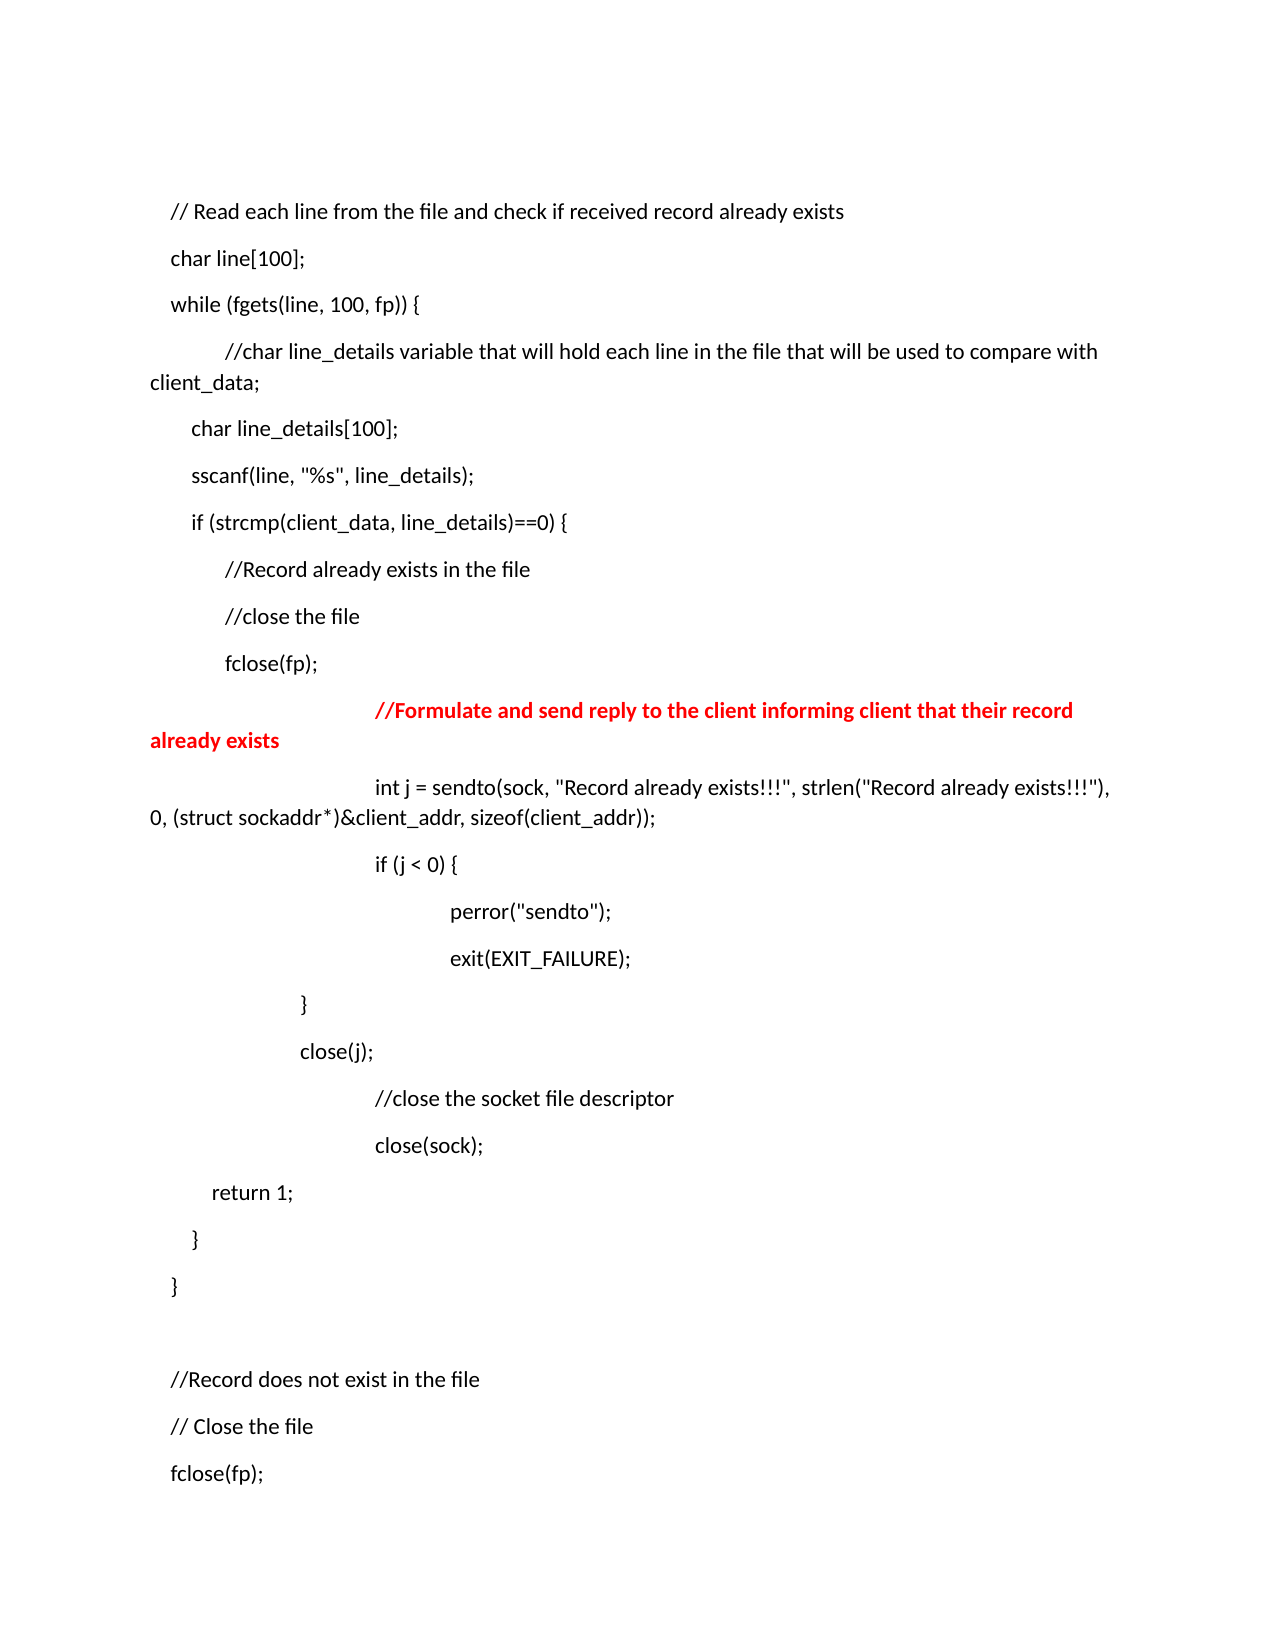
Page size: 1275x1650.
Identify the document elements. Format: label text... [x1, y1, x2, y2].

text } [150, 991, 1125, 1019]
text perror("sendto"); [150, 897, 1125, 925]
text //Formulate and send reply to the client informing client that their record already exists [150, 696, 1125, 754]
text close(j); [150, 1037, 1125, 1066]
text int j = sendto(sock, "Record already exists!!!", strlen("Record already exists!!!"), 0, (struct sockaddr*)&client_addr, sizeof(client_addr)); [150, 773, 1125, 831]
text //close the socket file descriptor [150, 1084, 1125, 1112]
text return 1; [150, 1178, 1125, 1206]
text while (fgets(line, 100, fp)) { [150, 291, 1125, 319]
text char line_details[100]; [150, 414, 1125, 443]
text //Record does not exist in the file [150, 1366, 1125, 1394]
text fclose(fp); [150, 1459, 1125, 1487]
text // Close the file [150, 1412, 1125, 1441]
text // Read each line from the file and check if received record already exists [150, 197, 1125, 225]
text sscanf(line, "%s", line_details); [150, 461, 1125, 489]
text //close the file [150, 602, 1125, 630]
text if (strcmp(client_data, line_details)==0) { [150, 508, 1125, 536]
text exit(EXIT_FAILURE); [150, 944, 1125, 972]
text close(sock); [150, 1131, 1125, 1159]
text //char line_details variable that will hold each line in the file that will be used to compare with client_data; [150, 337, 1125, 396]
text } [150, 1272, 1125, 1300]
text if (j < 0) { [150, 850, 1125, 878]
text } [150, 1225, 1125, 1253]
text //Record already exists in the file [150, 555, 1125, 583]
text fclose(fp); [150, 649, 1125, 677]
text char line[100]; [150, 244, 1125, 272]
